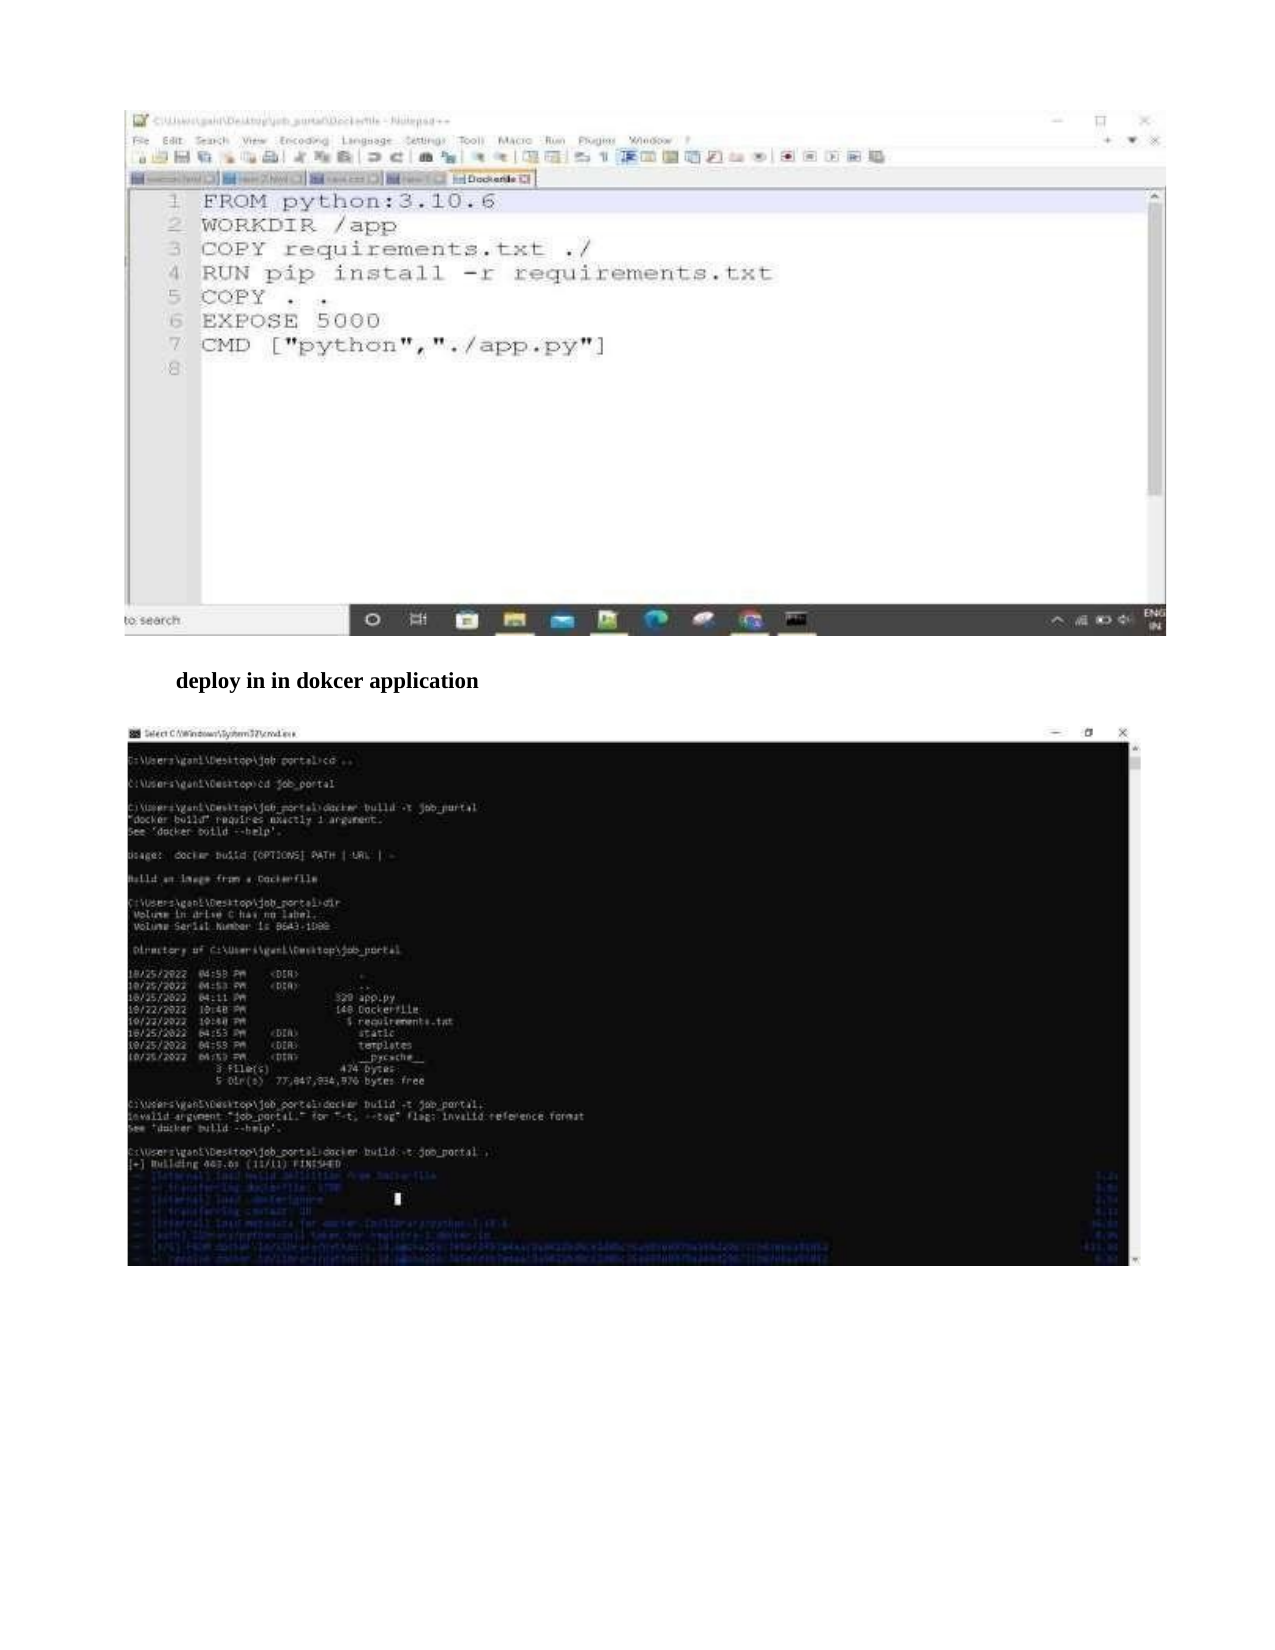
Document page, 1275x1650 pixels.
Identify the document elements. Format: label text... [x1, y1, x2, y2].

picture [124, 110, 1167, 636]
picture [127, 726, 1141, 1266]
text deploy in in dokcer application [176, 668, 1194, 694]
